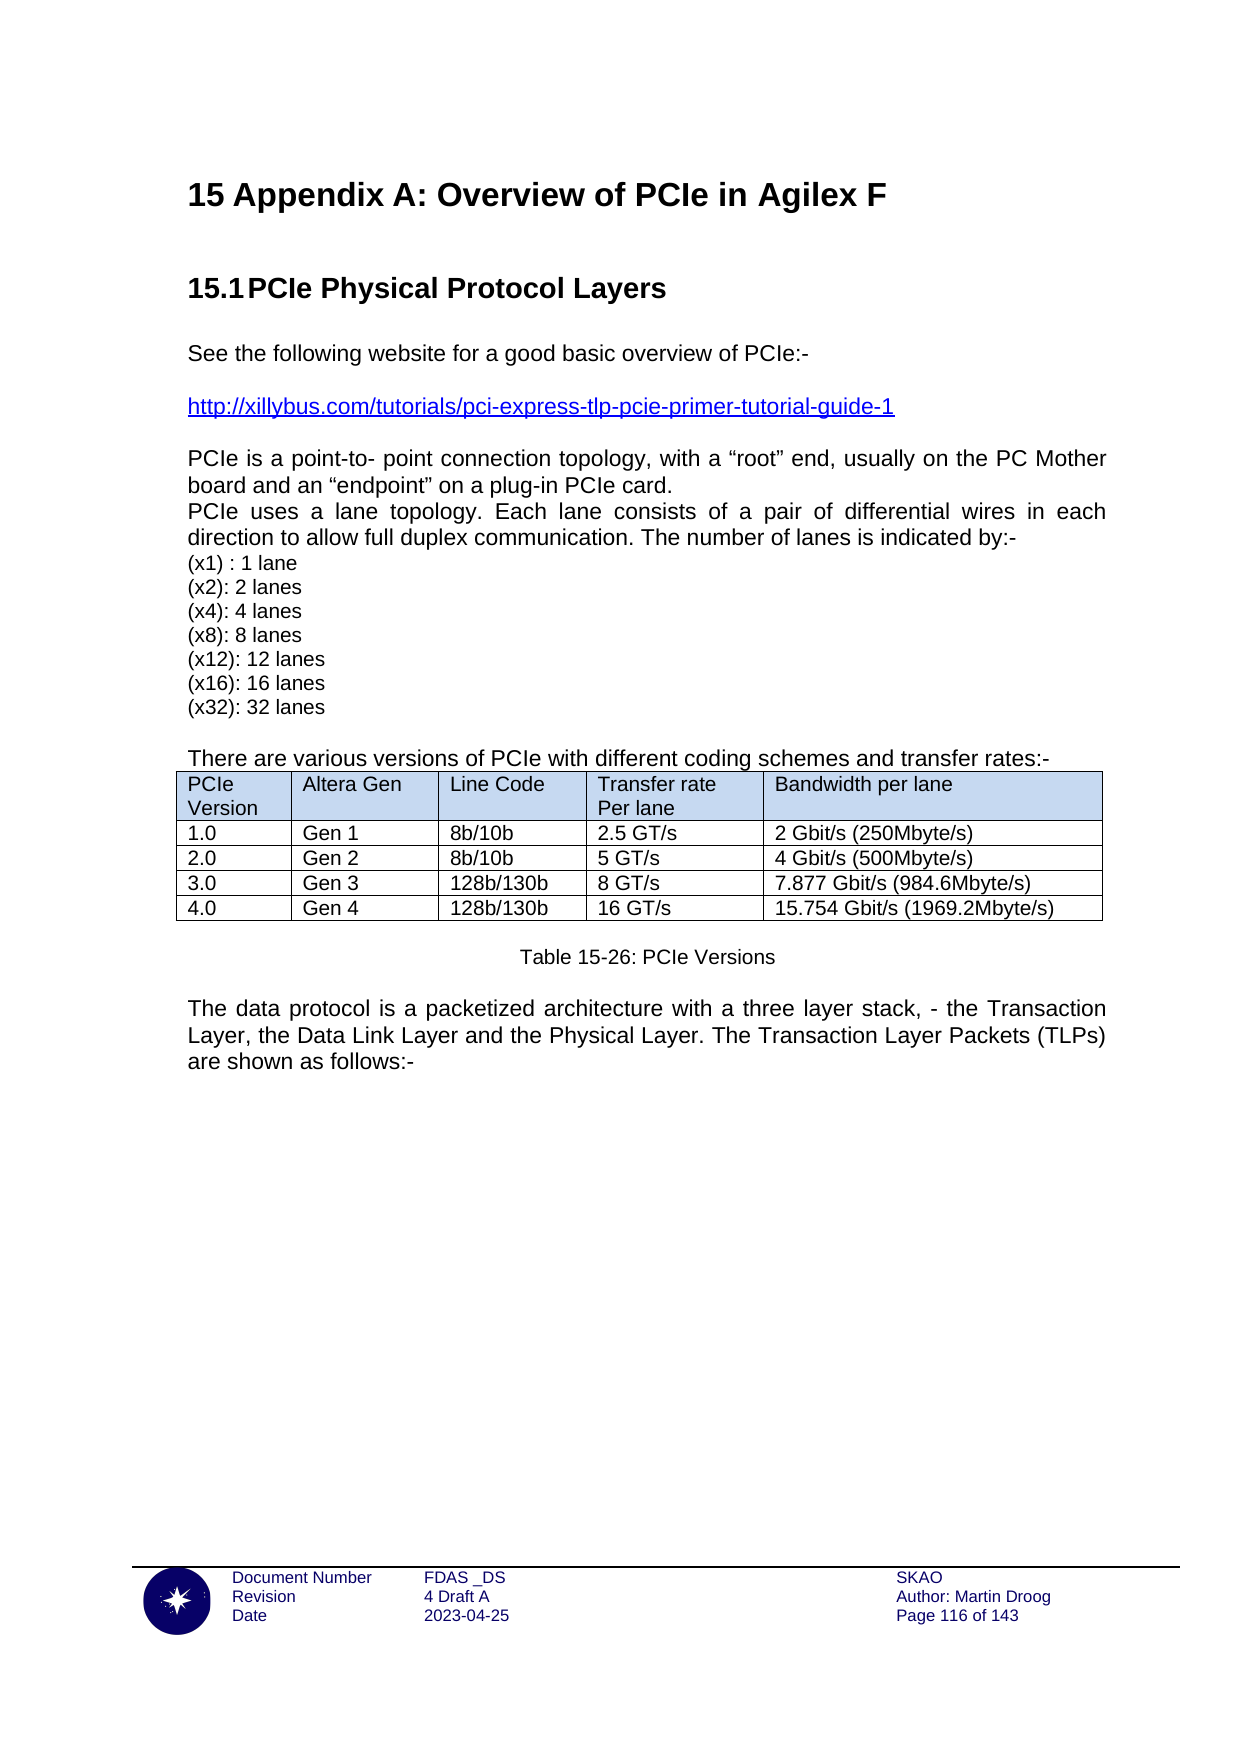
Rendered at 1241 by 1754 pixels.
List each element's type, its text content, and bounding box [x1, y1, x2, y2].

text There are various versions of PCIe with different coding schemes and transfer rates:- [187, 745, 1107, 771]
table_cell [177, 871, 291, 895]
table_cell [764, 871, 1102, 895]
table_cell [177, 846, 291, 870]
text The data protocol is a packetized architecture with a three layer stack, - the Transaction Layer, the Data Link Layer and the Physical Layer. The Transaction Layer Packets (TLPs) are shown as follows:- [187, 995, 1107, 1074]
text (x4): 4 lanes [187, 599, 1107, 623]
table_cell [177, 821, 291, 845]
text (x16): 16 lanes [187, 671, 1107, 694]
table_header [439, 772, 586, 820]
text http://xillybus.com/tutorials/pci-express-tlp-pcie-primer-tutorial-guide-1 [187, 393, 1107, 419]
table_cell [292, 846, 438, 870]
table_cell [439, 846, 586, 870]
text PCIe is a point-to- point connection topology, with a “root” end, usually on the PC Mother board and an “endpoint” on a plug-in PCIe card. [187, 445, 1107, 498]
text (x2): 2 lanes [187, 575, 1107, 599]
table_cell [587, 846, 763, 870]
subtitle Appendix A: Overview of PCIe in Agilex F [187, 175, 1107, 213]
text (x12): 12 lanes [187, 647, 1107, 671]
text (x1) : 1 lane [187, 551, 1107, 575]
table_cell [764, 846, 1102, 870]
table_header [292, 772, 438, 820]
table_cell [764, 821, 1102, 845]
text Table 15-1: PCIe Versions [187, 945, 1107, 969]
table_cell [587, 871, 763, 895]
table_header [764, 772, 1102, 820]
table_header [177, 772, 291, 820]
subtitle PCIe Physical Protocol Layers [187, 271, 1107, 304]
text See the following website for a good basic overview of PCIe:- [187, 340, 1107, 366]
picture [143, 1567, 211, 1635]
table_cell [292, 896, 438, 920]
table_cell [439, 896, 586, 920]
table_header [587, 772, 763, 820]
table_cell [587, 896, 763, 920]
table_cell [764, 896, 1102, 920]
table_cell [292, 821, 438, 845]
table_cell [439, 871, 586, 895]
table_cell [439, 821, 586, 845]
text PCIe uses a lane topology. Each lane consists of a pair of differential wires in each direction to allow full duplex communication. The number of lanes is indicated by:- [187, 498, 1107, 551]
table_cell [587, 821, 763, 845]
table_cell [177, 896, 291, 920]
text (x32): 32 lanes [187, 694, 1107, 718]
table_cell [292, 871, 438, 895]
text (x8): 8 lanes [187, 623, 1107, 647]
